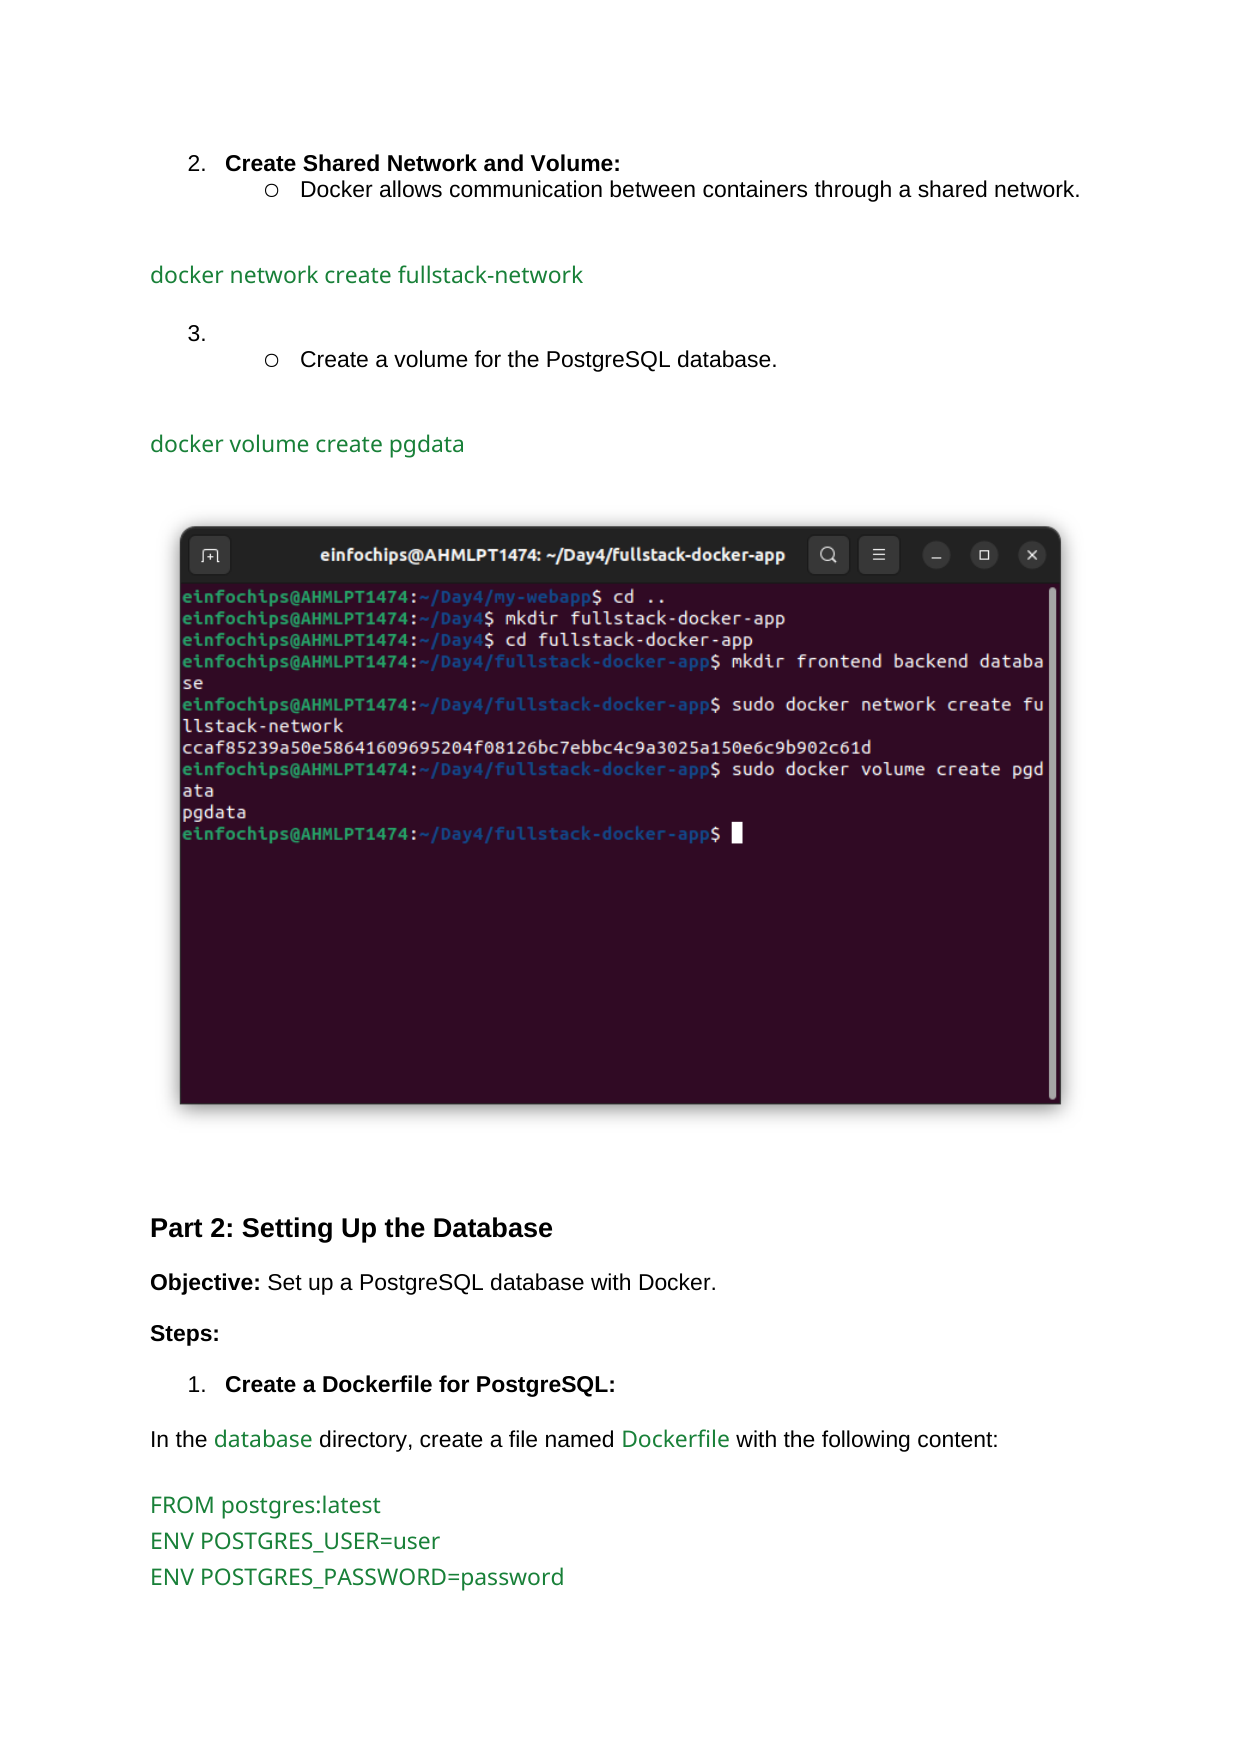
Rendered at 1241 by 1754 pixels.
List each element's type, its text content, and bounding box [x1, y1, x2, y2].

list Docker allows communication between containers through a shared network. [262, 176, 1090, 203]
subtitle Part 2: Setting Up the Database [150, 1212, 1090, 1244]
text Objective: Set up a PostgreSQL database with Docker. [150, 1269, 1090, 1295]
text ENV POSTGRES_PASSWORD=password [150, 1561, 1090, 1592]
picture [150, 500, 1091, 1138]
list Create a Dockerfile for PostgreSQL: [187, 1371, 1090, 1398]
text docker volume create pgdata [150, 397, 1090, 460]
list Create Shared Network and Volume: [187, 150, 1090, 176]
text Steps: [150, 1320, 1090, 1346]
text In the database directory, create a file named Dockerfile with the following content: FROM postgres:latest [150, 1423, 1090, 1520]
text ENV POSTGRES_USER=user [150, 1525, 1090, 1556]
text docker network create fullstack-network [150, 228, 1090, 290]
list Create a volume for the PostgreSQL database. [262, 346, 1090, 372]
